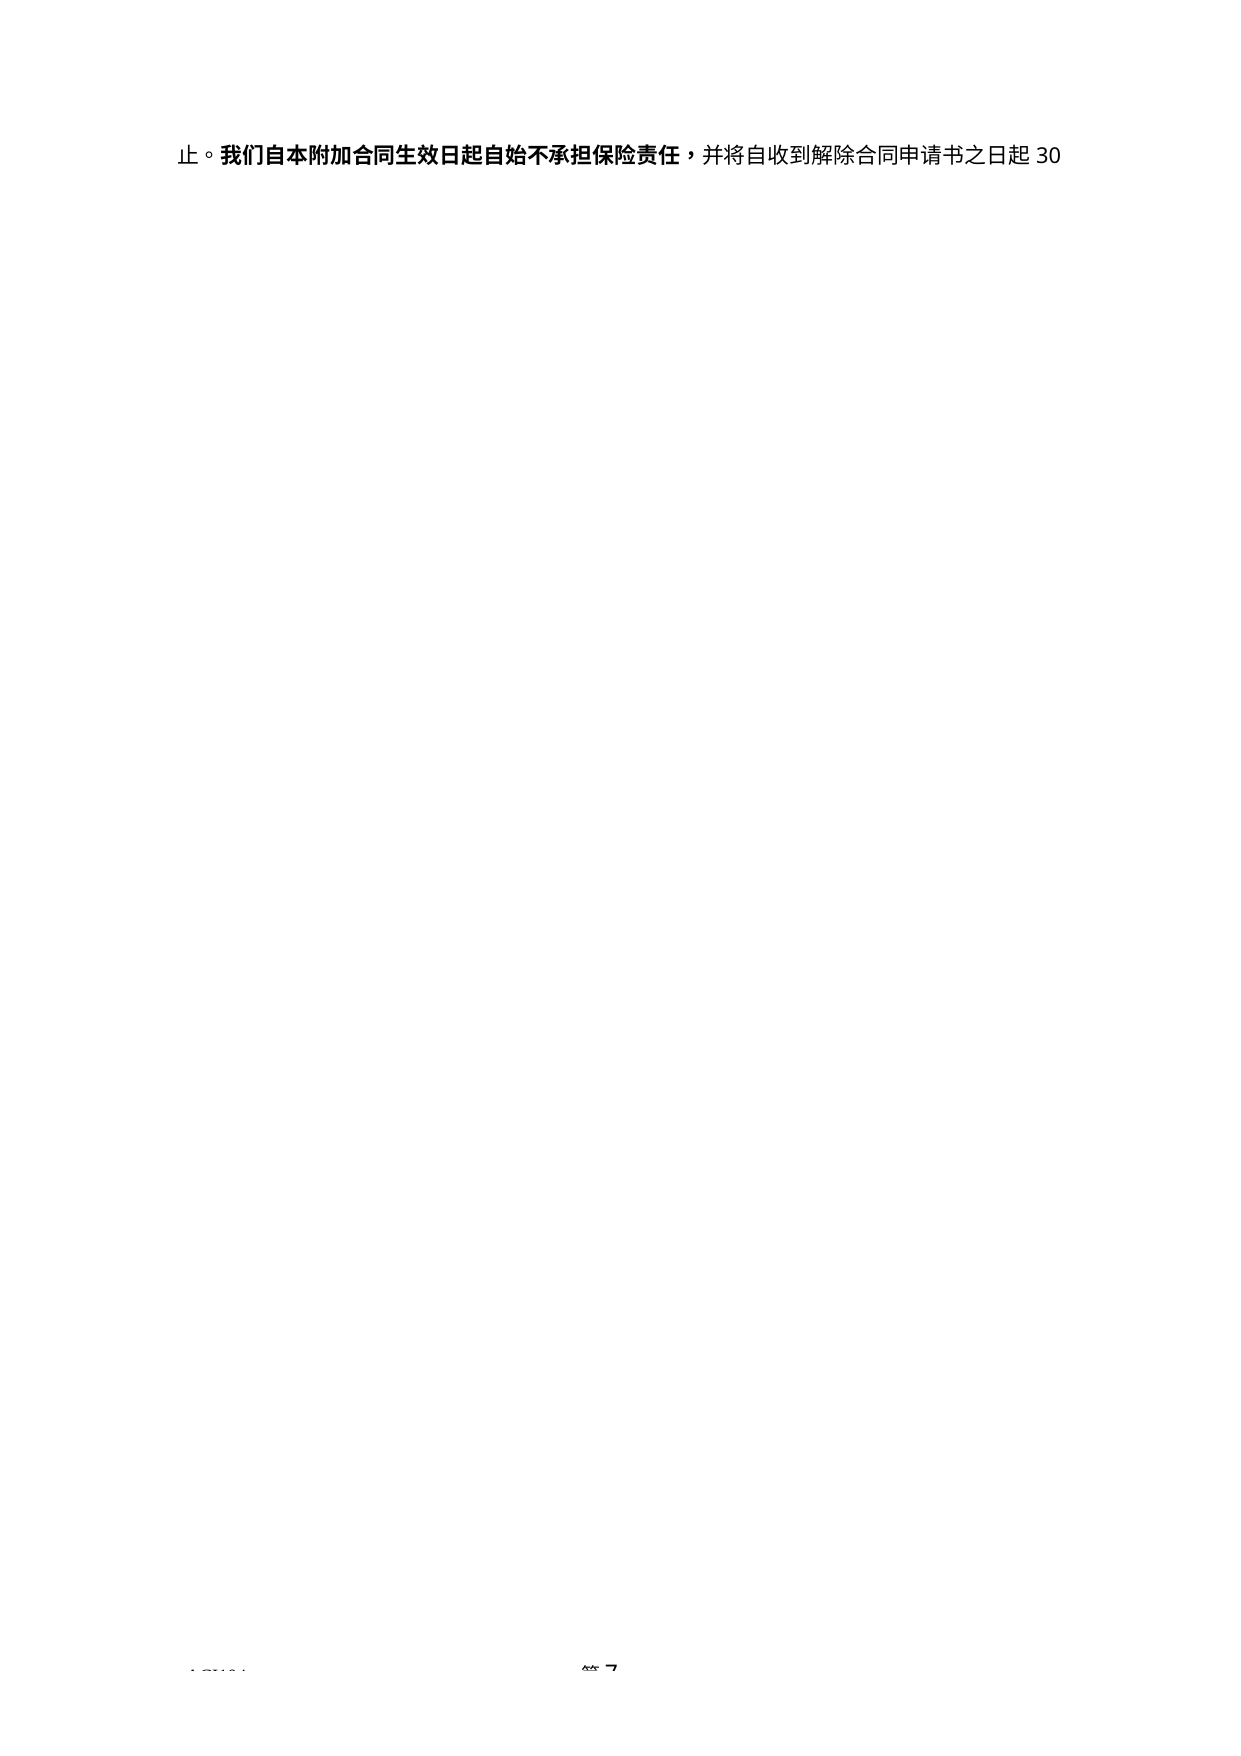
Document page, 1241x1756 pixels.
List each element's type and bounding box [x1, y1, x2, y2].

text [177, 139, 1068, 169]
